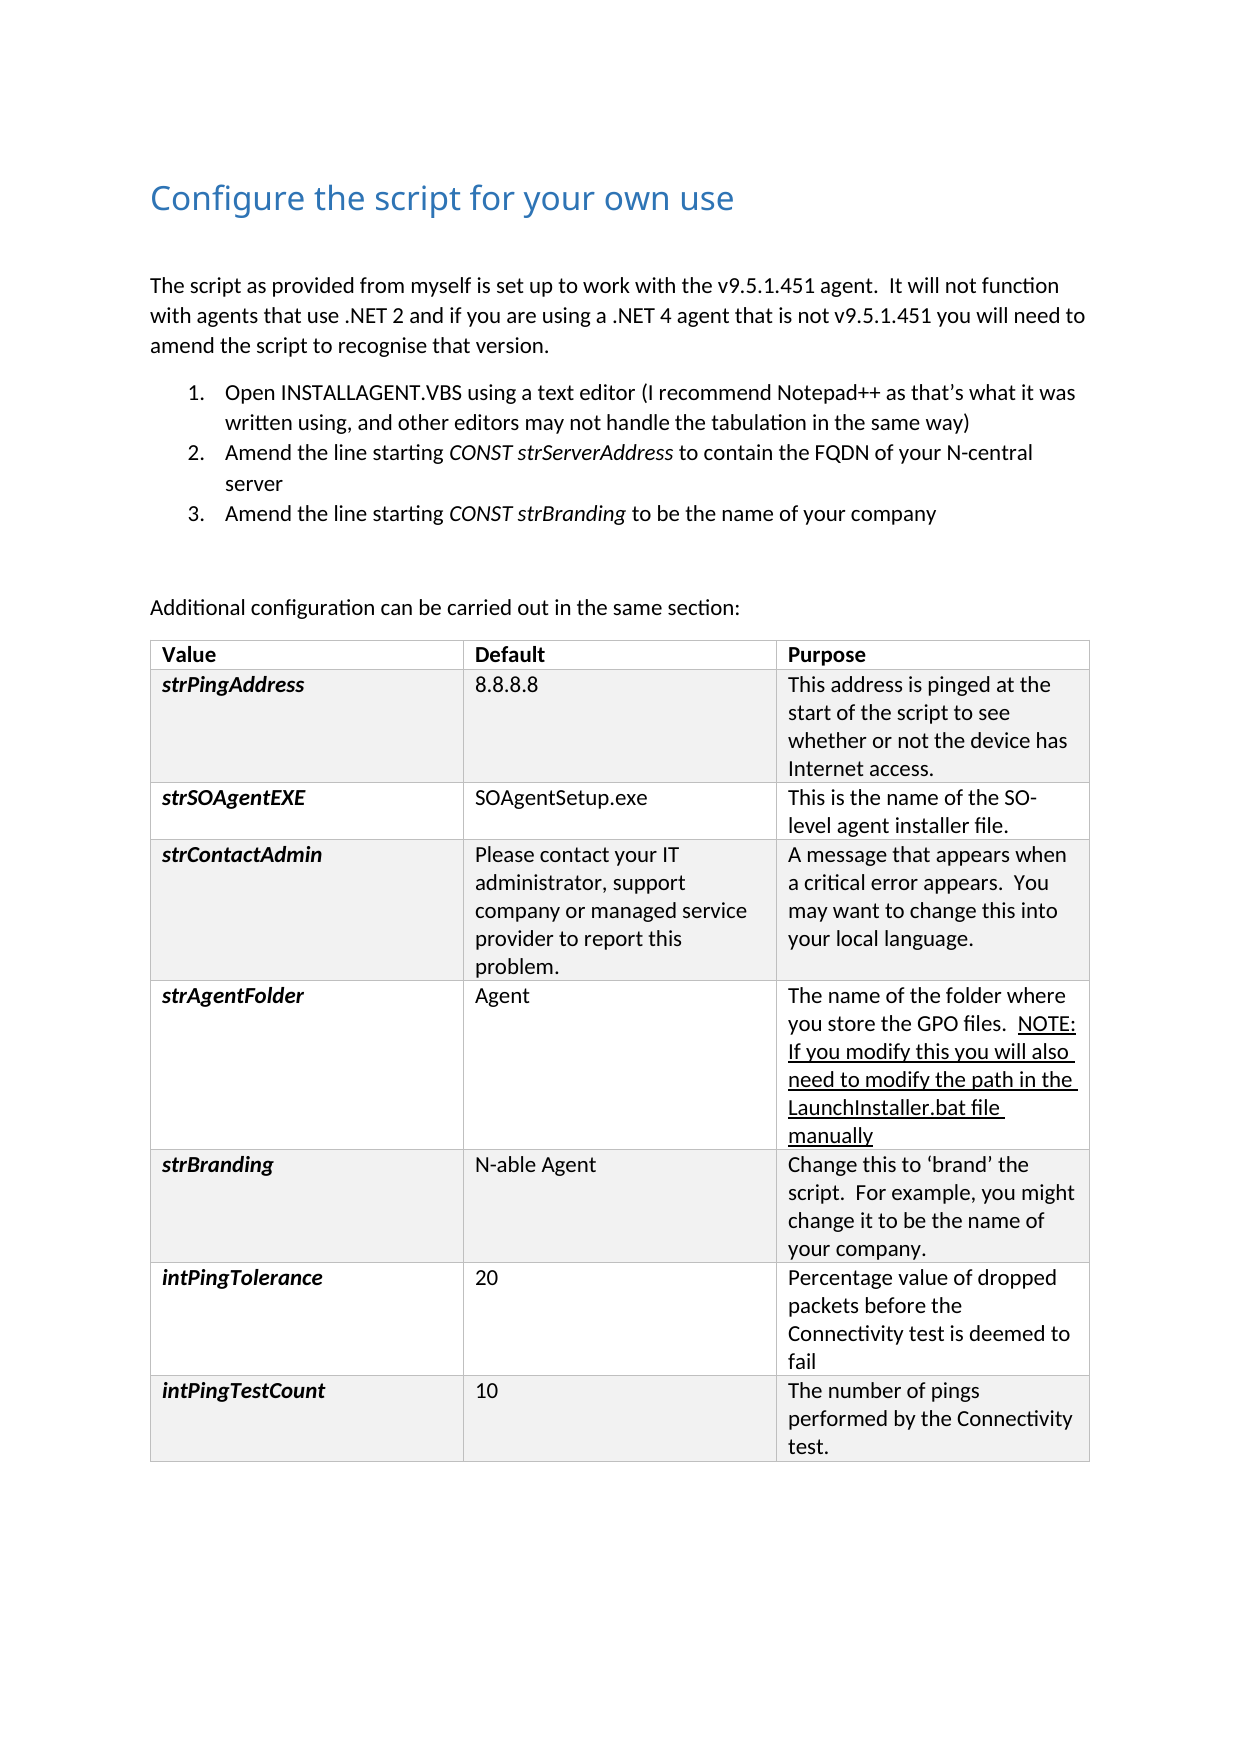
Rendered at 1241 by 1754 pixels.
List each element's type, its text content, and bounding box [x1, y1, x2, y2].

table_cell Percentage value of dropped packets before the Connectivity test is deemed to fail [777, 1263, 1089, 1375]
table_cell Agent [464, 981, 776, 1149]
table_cell strAgentFolder [151, 981, 463, 1149]
list Amend the line starting CONST strBranding to be the name of your company [187, 499, 1090, 527]
table_cell Change this to ‘brand’ the script. For example, you might change it to be the name of your company. [777, 1150, 1089, 1262]
table_cell Please contact your IT administrator, support company or managed service provider to report this problem. [464, 840, 776, 980]
subtitle Configure the script for your own use [150, 175, 1090, 220]
table_cell 10 [464, 1376, 776, 1461]
table_header Default [464, 641, 776, 669]
table_cell intPingTestCount [151, 1376, 463, 1461]
table_cell strBranding [151, 1150, 463, 1262]
table_cell The number of pings performed by the Connectivity test. [777, 1376, 1089, 1461]
table_cell This is the name of the SO-level agent installer file. [777, 783, 1089, 839]
table_cell This address is pinged at the start of the script to see whether or not the device has Internet access. [777, 670, 1089, 782]
table_header Value [151, 641, 463, 669]
table_header Purpose [777, 641, 1089, 669]
table_cell N-able Agent [464, 1150, 776, 1262]
table_cell 8.8.8.8 [464, 670, 776, 782]
table_cell strSOAgentEXE [151, 783, 463, 839]
table_cell SOAgentSetup.exe [464, 783, 776, 839]
text Additional configuration can be carried out in the same section: [150, 593, 1090, 621]
table_cell strContactAdmin [151, 840, 463, 980]
table_cell The name of the folder where you store the GPO files. NOTE: If you modify this you will also need to modify the path in the LaunchInstaller.bat file manually [777, 981, 1089, 1149]
table_cell intPingTolerance [151, 1263, 463, 1375]
table_cell strPingAddress [151, 670, 463, 782]
text The script as provided from myself is set up to work with the v9.5.1.451 agent. It will not function with agents that use .NET 2 and if you are using a .NET 4 agent that is not v9.5.1.451 you will need to amend the script to recognise that version. [150, 271, 1090, 359]
list Open INSTALLAGENT.VBS using a text editor (I recommend Notepad++ as that’s what it was written using, and other editors may not handle the tabulation in the same way) [187, 378, 1090, 436]
table_cell 20 [464, 1263, 776, 1375]
list Amend the line starting CONST strServerAddress to contain the FQDN of your N-central server [187, 438, 1090, 497]
table_cell A message that appears when a critical error appears. You may want to change this into your local language. [777, 840, 1089, 980]
